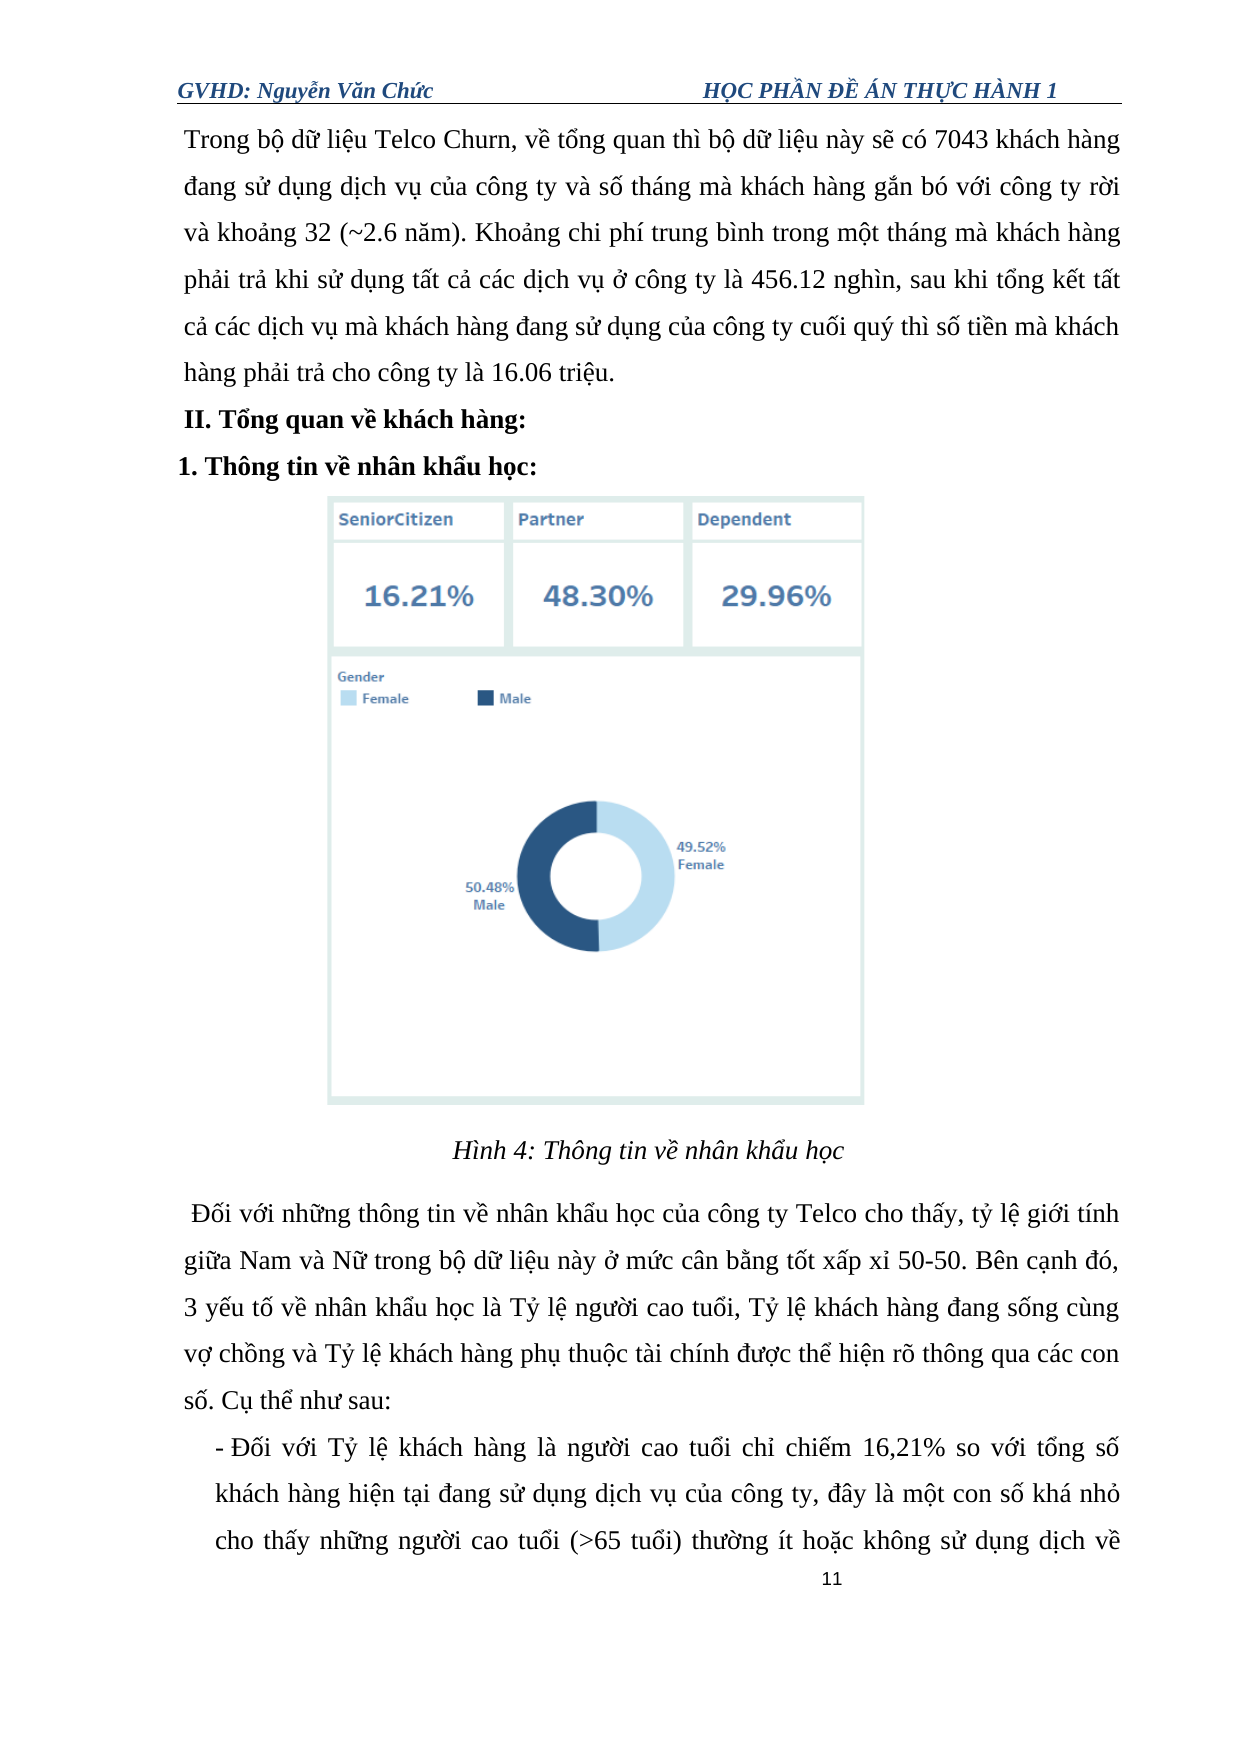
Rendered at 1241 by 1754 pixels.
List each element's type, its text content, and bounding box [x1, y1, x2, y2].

list Tổng quan về khách hàng: [184, 403, 1122, 434]
list Đối với những thông tin về nhân khẩu học của công ty Telco cho thấy, tỷ lệ giới tính giữa Nam và Nữ trong bộ dữ liệu này ở mức cân bằng tốt xấp xỉ 50-50. Bên cạnh đó, 3 yếu tố về nhân khẩu học là Tỷ lệ người cao tuổi, Tỷ lệ khách hàng đang sống cùng vợ chồng và Tỷ lệ khách hàng phụ thuộc tài chính được thể hiện rõ thông qua các con số. Cụ thể như sau: [184, 1197, 1122, 1415]
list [215, 1431, 1122, 1555]
list Thông tin về nhân khẩu học: [177, 449, 1122, 481]
text Hình 4: Thông tin về nhân khẩu học [177, 1134, 1122, 1165]
list Trong bộ dữ liệu Telco Churn, về tổng quan thì bộ dữ liệu này sẽ có 7043 khách hàng đang sử dụng dịch vụ của công ty và số tháng mà khách hàng gắn bó với công ty rời và khoảng 32 (~2.6 năm). Khoảng chi phí trung bình trong một tháng mà khách hàng phải trả khi sử dụng tất cả các dịch vụ ở công ty là 456.12 nghìn, sau khi tổng kết tất cả các dịch vụ mà khách hàng đang sử dụng của công ty cuối quý thì số tiền mà khách hàng phải trả cho công ty là 16.06 triệu. [184, 123, 1122, 387]
picture [327, 496, 865, 1105]
